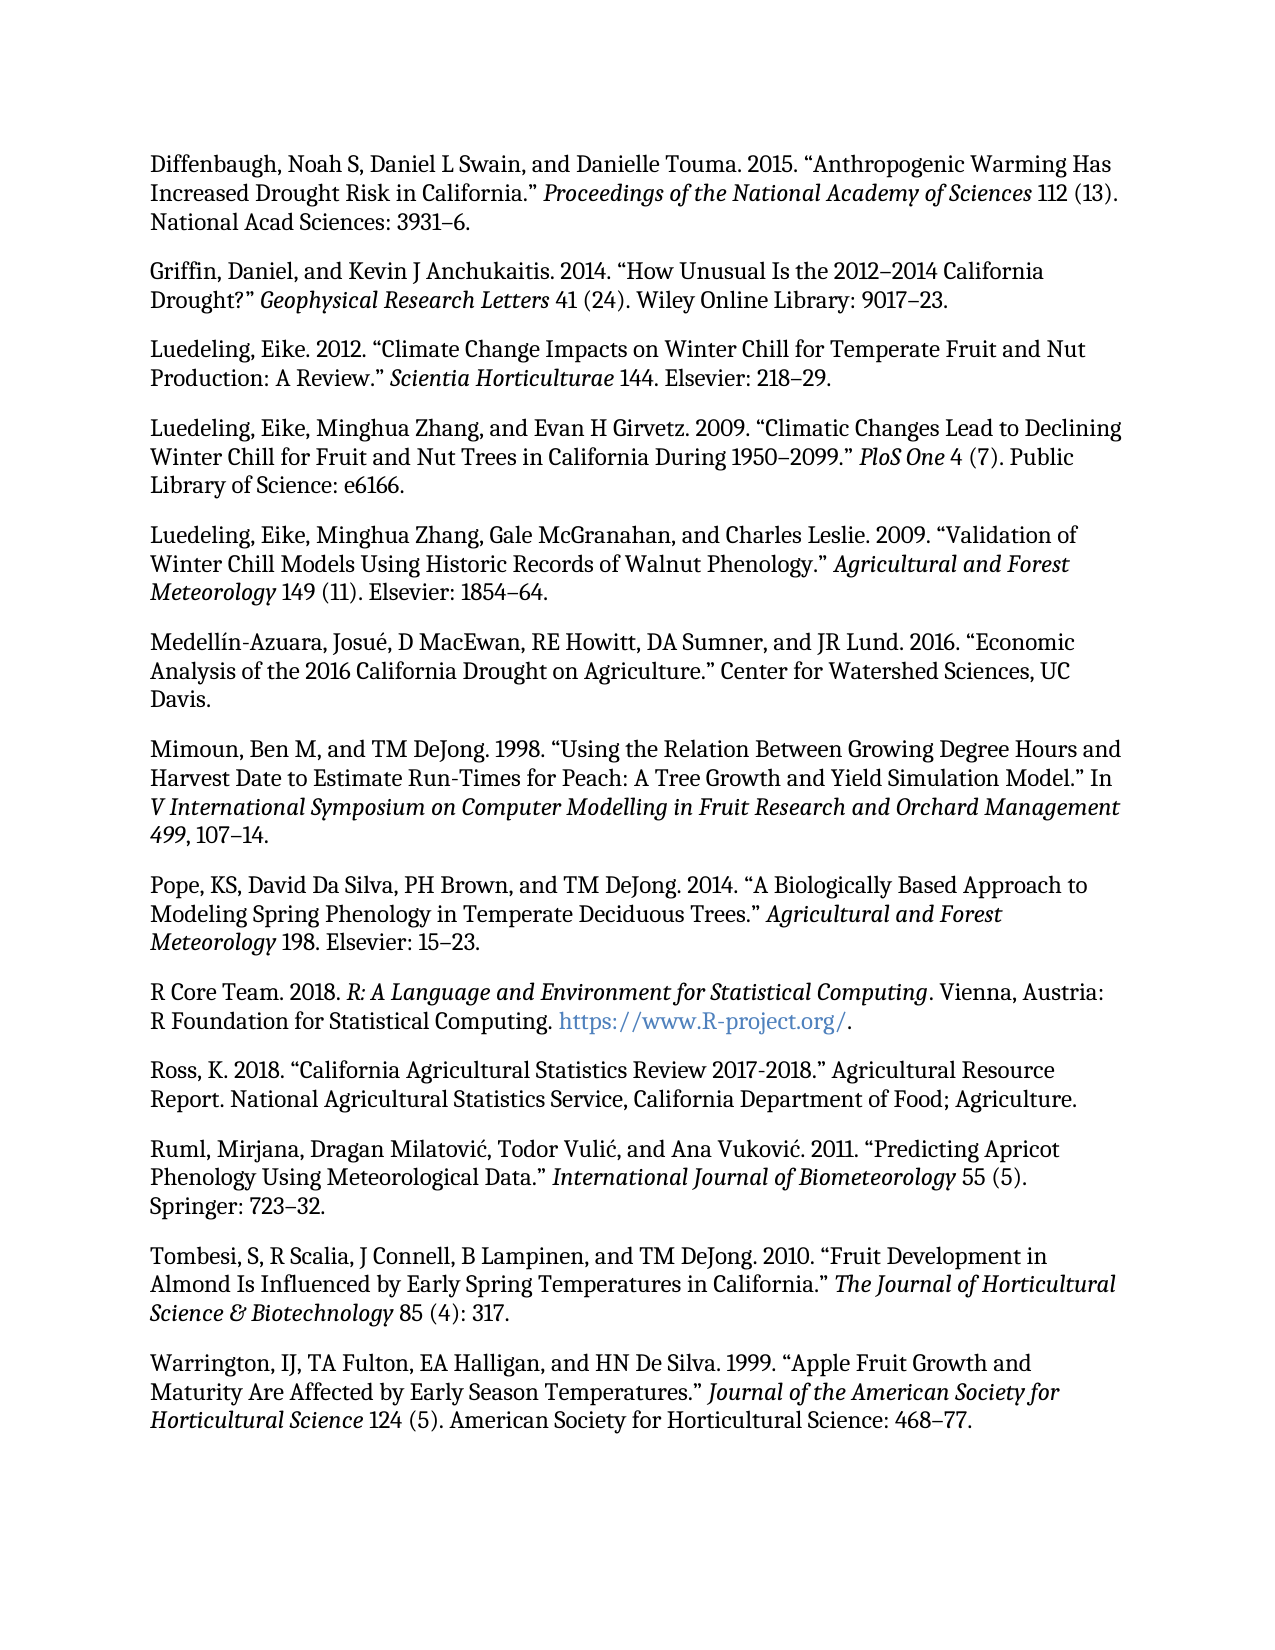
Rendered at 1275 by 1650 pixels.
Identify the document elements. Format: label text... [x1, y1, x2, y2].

text R Core Team. 2018. R: A Language and Environment for Statistical Computing. Vienna, Austria: R Foundation for Statistical Computing. https://www.R-project.org/. [150, 978, 1125, 1035]
text Ross, K. 2018. “California Agricultural Statistics Review 2017-2018.” Agricultural Resource Report. National Agricultural Statistics Service, California Department of Food; Agriculture. [150, 1056, 1125, 1114]
text Ruml, Mirjana, Dragan Milatović, Todor Vulić, and Ana Vuković. 2011. “Predicting Apricot Phenology Using Meteorological Data.” International Journal of Biometeorology 55 (5). Springer: 723–32. [150, 1134, 1125, 1221]
text Luedeling, Eike. 2012. “Climate Change Impacts on Winter Chill for Temperate Fruit and Nut Production: A Review.” Scientia Horticulturae 144. Elsevier: 218–29. [150, 335, 1125, 393]
text Diffenbaugh, Noah S, Daniel L Swain, and Danielle Touma. 2015. “Anthropogenic Warming Has Increased Drought Risk in California.” Proceedings of the National Academy of Sciences 112 (13). National Acad Sciences: 3931–6. [150, 150, 1125, 236]
text Mimoun, Ben M, and TM DeJong. 1998. “Using the Relation Between Growing Degree Hours and Harvest Date to Estimate Run-Times for Peach: A Tree Growth and Yield Simulation Model.” In V International Symposium on Computer Modelling in Fruit Research and Orchard Management 499, 107–14. [150, 735, 1125, 850]
text Medellín-Azuara, Josué, D MacEwan, RE Howitt, DA Sumner, and JR Lund. 2016. “Economic Analysis of the 2016 California Drought on Agriculture.” Center for Watershed Sciences, UC Davis. [150, 628, 1125, 714]
text Pope, KS, David Da Silva, PH Brown, and TM DeJong. 2014. “A Biologically Based Approach to Modeling Spring Phenology in Temperate Deciduous Trees.” Agricultural and Forest Meteorology 198. Elsevier: 15–23. [150, 871, 1125, 957]
text Warrington, IJ, TA Fulton, EA Halligan, and HN De Silva. 1999. “Apple Fruit Growth and Maturity Are Affected by Early Season Temperatures.” Journal of the American Society for Horticultural Science 124 (5). American Society for Horticultural Science: 468–77. [150, 1349, 1125, 1435]
text Tombesi, S, R Scalia, J Connell, B Lampinen, and TM DeJong. 2010. “Fruit Development in Almond Is Influenced by Early Spring Temperatures in California.” The Journal of Horticultural Science & Biotechnology 85 (4): 317. [150, 1242, 1125, 1328]
text Griffin, Daniel, and Kevin J Anchukaitis. 2014. “How Unusual Is the 2012–2014 California Drought?” Geophysical Research Letters 41 (24). Wiley Online Library: 9017–23. [150, 257, 1125, 314]
text Luedeling, Eike, Minghua Zhang, and Evan H Girvetz. 2009. “Climatic Changes Lead to Declining Winter Chill for Fruit and Nut Trees in California During 1950–2099.” PloS One 4 (7). Public Library of Science: e6166. [150, 414, 1125, 500]
text Luedeling, Eike, Minghua Zhang, Gale McGranahan, and Charles Leslie. 2009. “Validation of Winter Chill Models Using Historic Records of Walnut Phenology.” Agricultural and Forest Meteorology 149 (11). Elsevier: 1854–64. [150, 521, 1125, 607]
